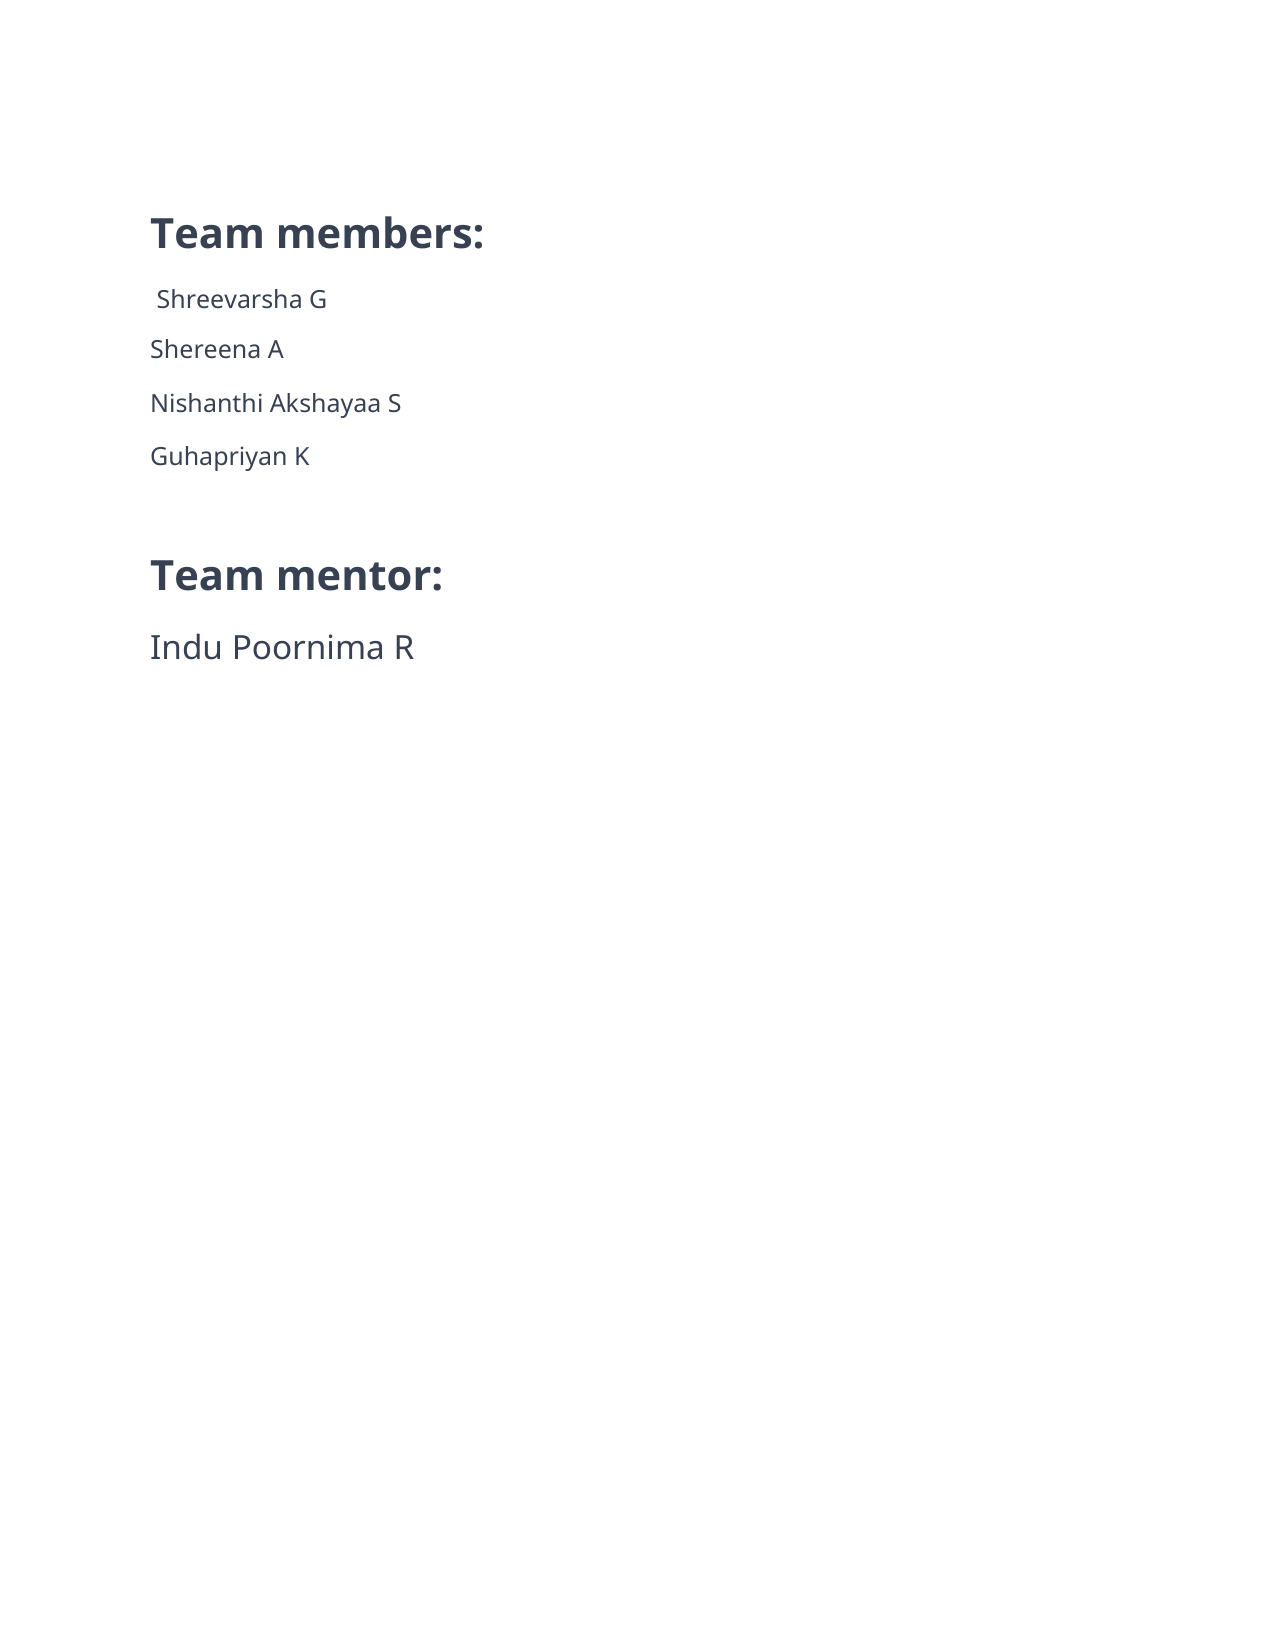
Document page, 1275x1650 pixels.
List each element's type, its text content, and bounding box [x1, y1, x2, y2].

text Shreevarsha G [150, 281, 1125, 315]
text Nishanthi Akshayaa S [150, 386, 1125, 419]
text Team members: [150, 203, 1125, 260]
text Guhapriyan K [150, 439, 1125, 473]
text Indu Poornima R [150, 624, 1125, 669]
text Team mentor: [150, 546, 1125, 603]
text Shereena A [150, 332, 1125, 366]
